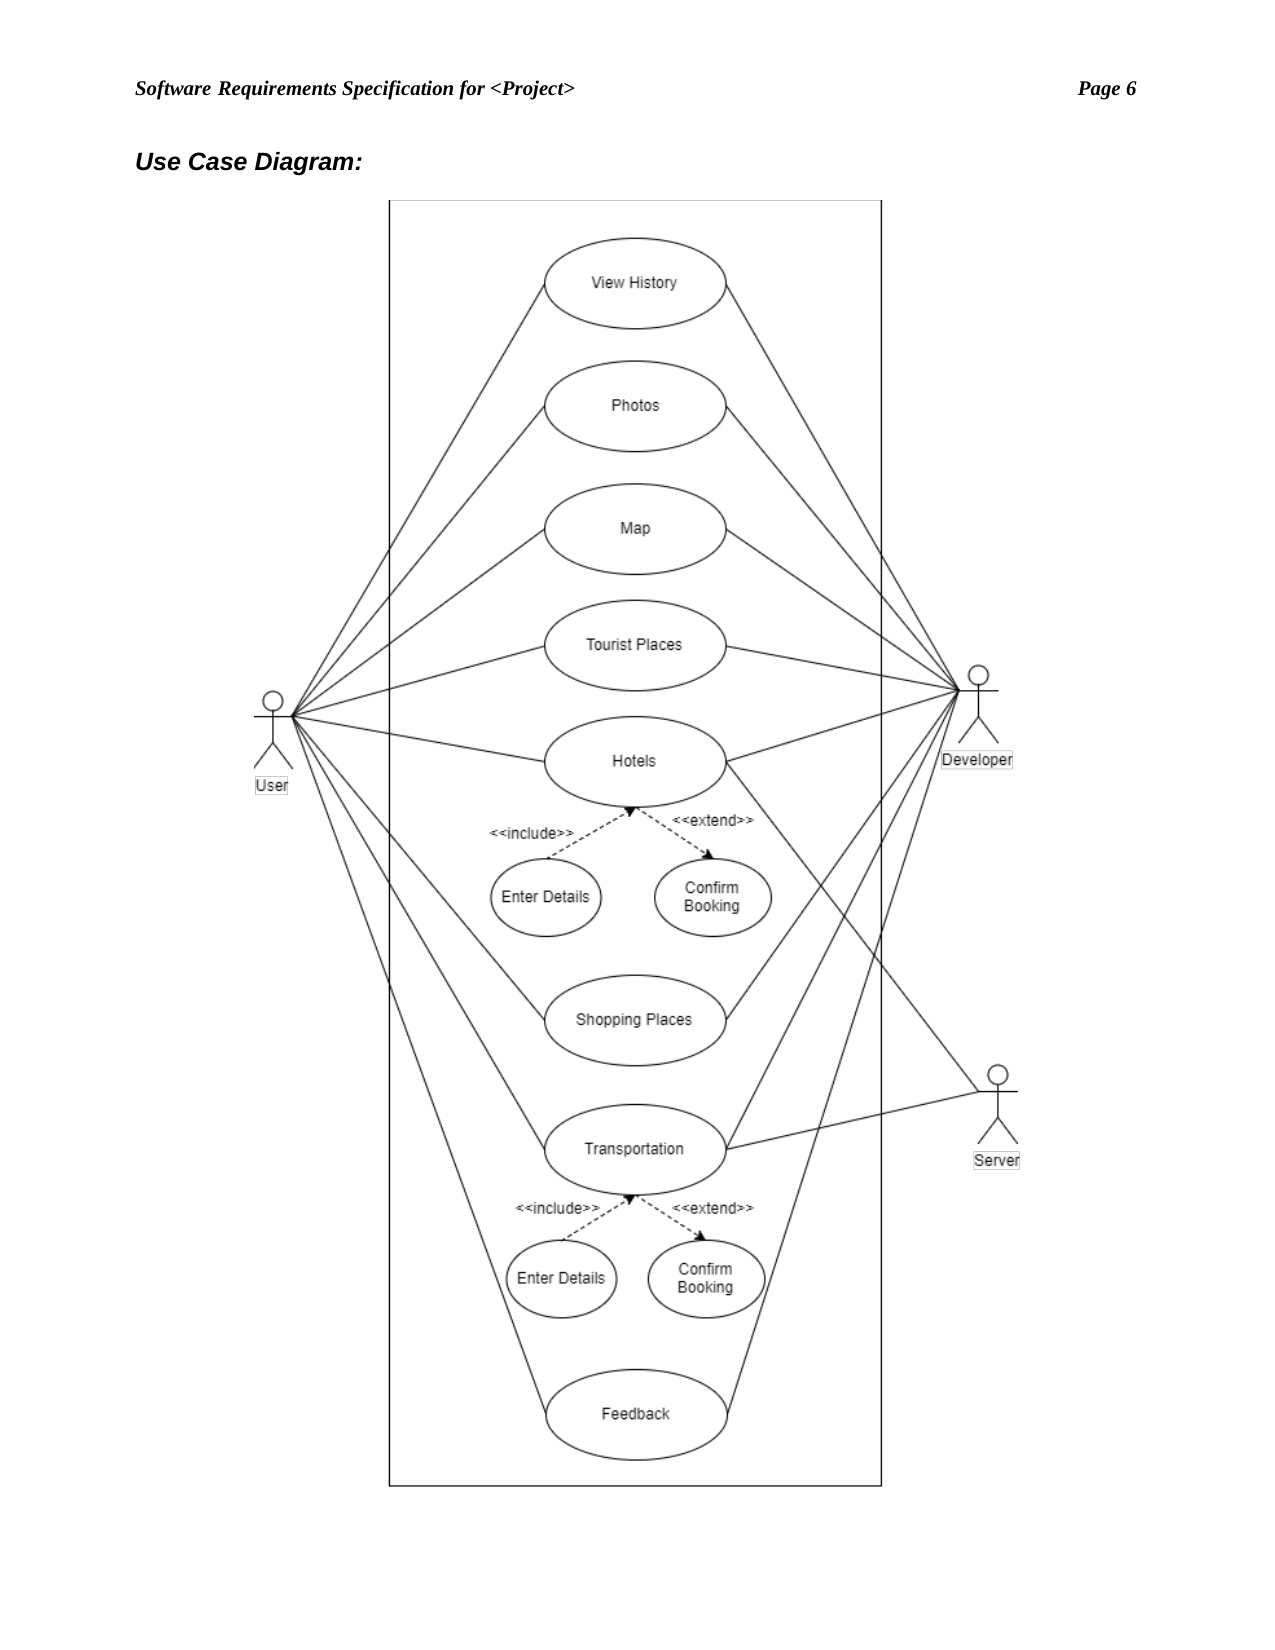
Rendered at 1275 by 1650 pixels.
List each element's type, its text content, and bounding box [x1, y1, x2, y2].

picture [253, 200, 1022, 1488]
text Use Case Diagram: [135, 150, 1140, 175]
